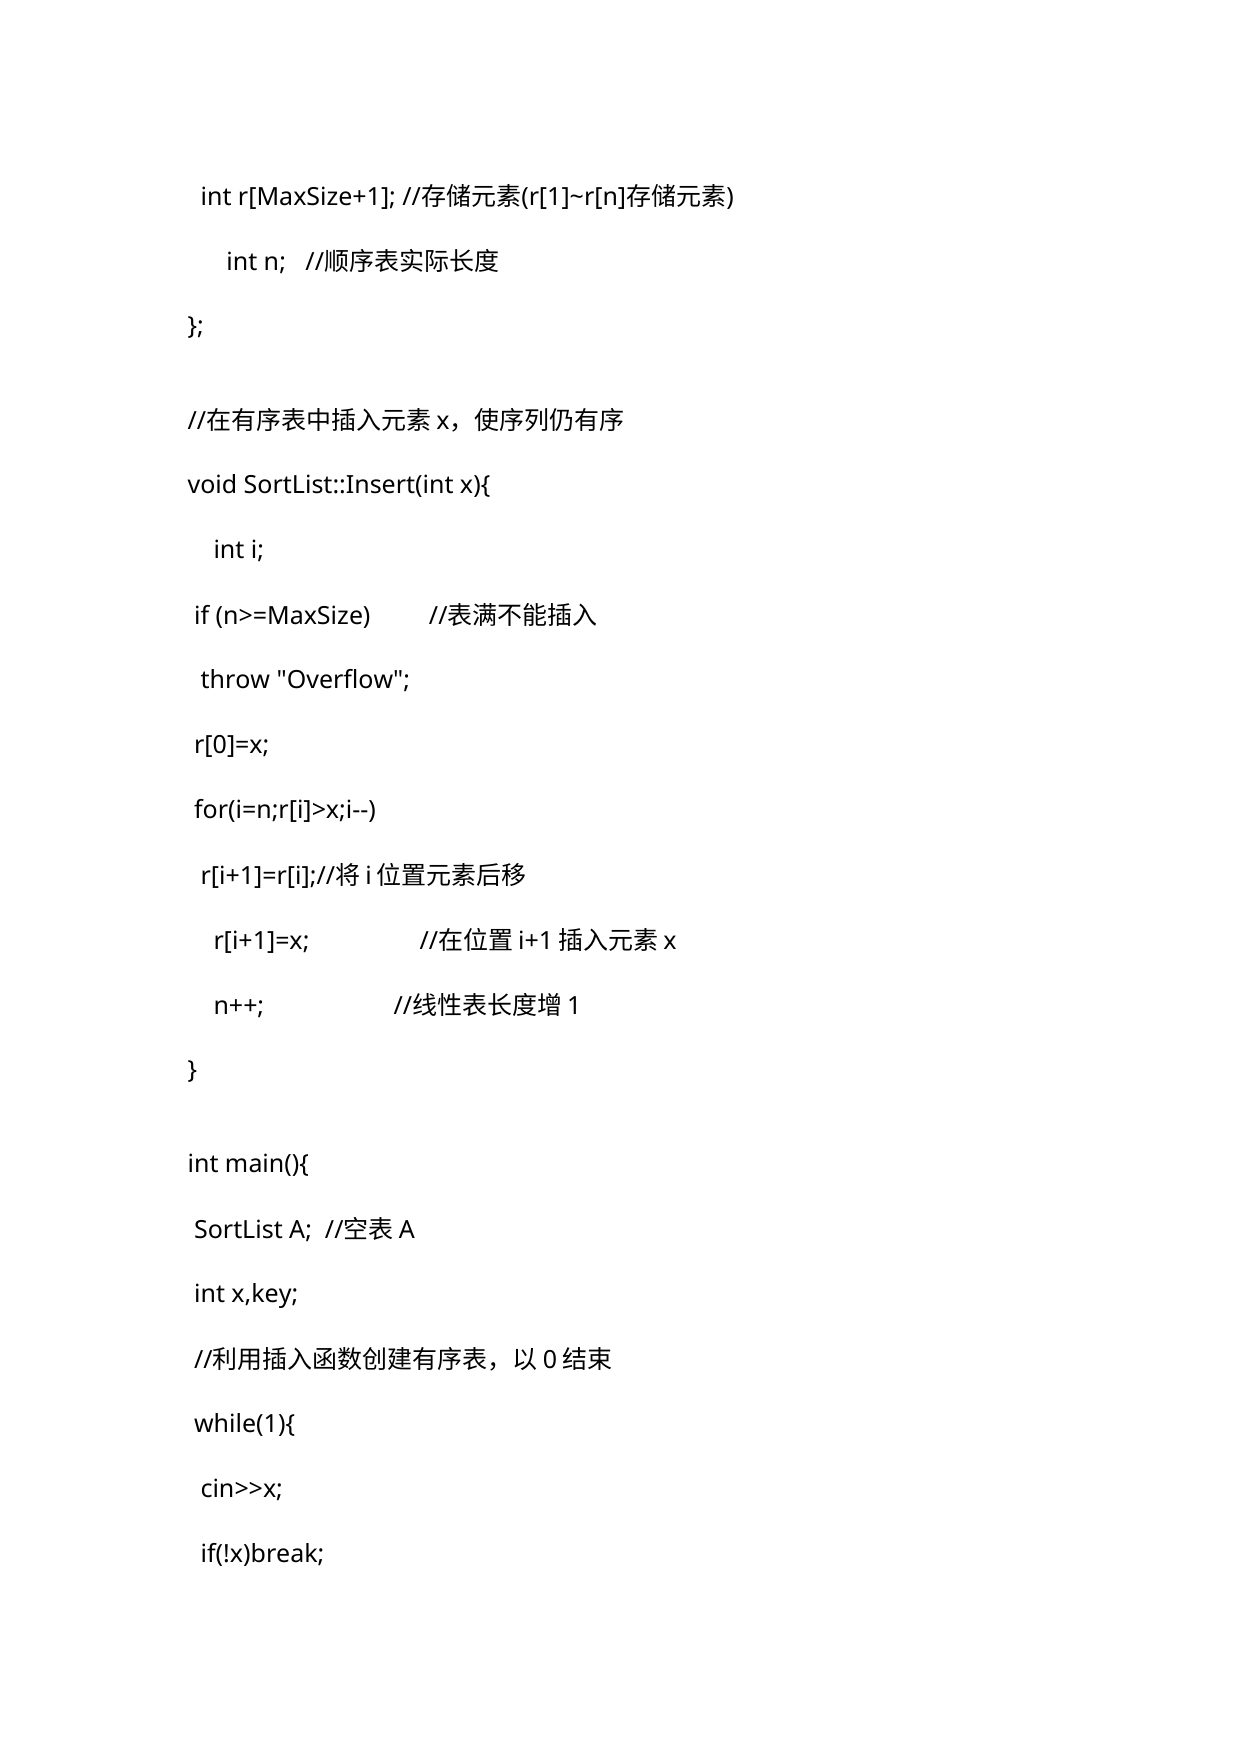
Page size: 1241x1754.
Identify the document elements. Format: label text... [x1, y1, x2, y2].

text //在有序表中插入元素x，使序列仍有序 void SortList::Insert(int x){ int i; if (n>=MaxSize) //表满不能插入 throw "Overflow"; r[0]=x; for(i=n;r[i]>x;i--) r[i+1]=r[i];//将i位置元素后移 r[i+1]=x; //在位置i+1插入元素x n++; //线性表长度增1 } [187, 386, 1053, 1101]
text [187, 1130, 1053, 1585]
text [187, 162, 1053, 357]
